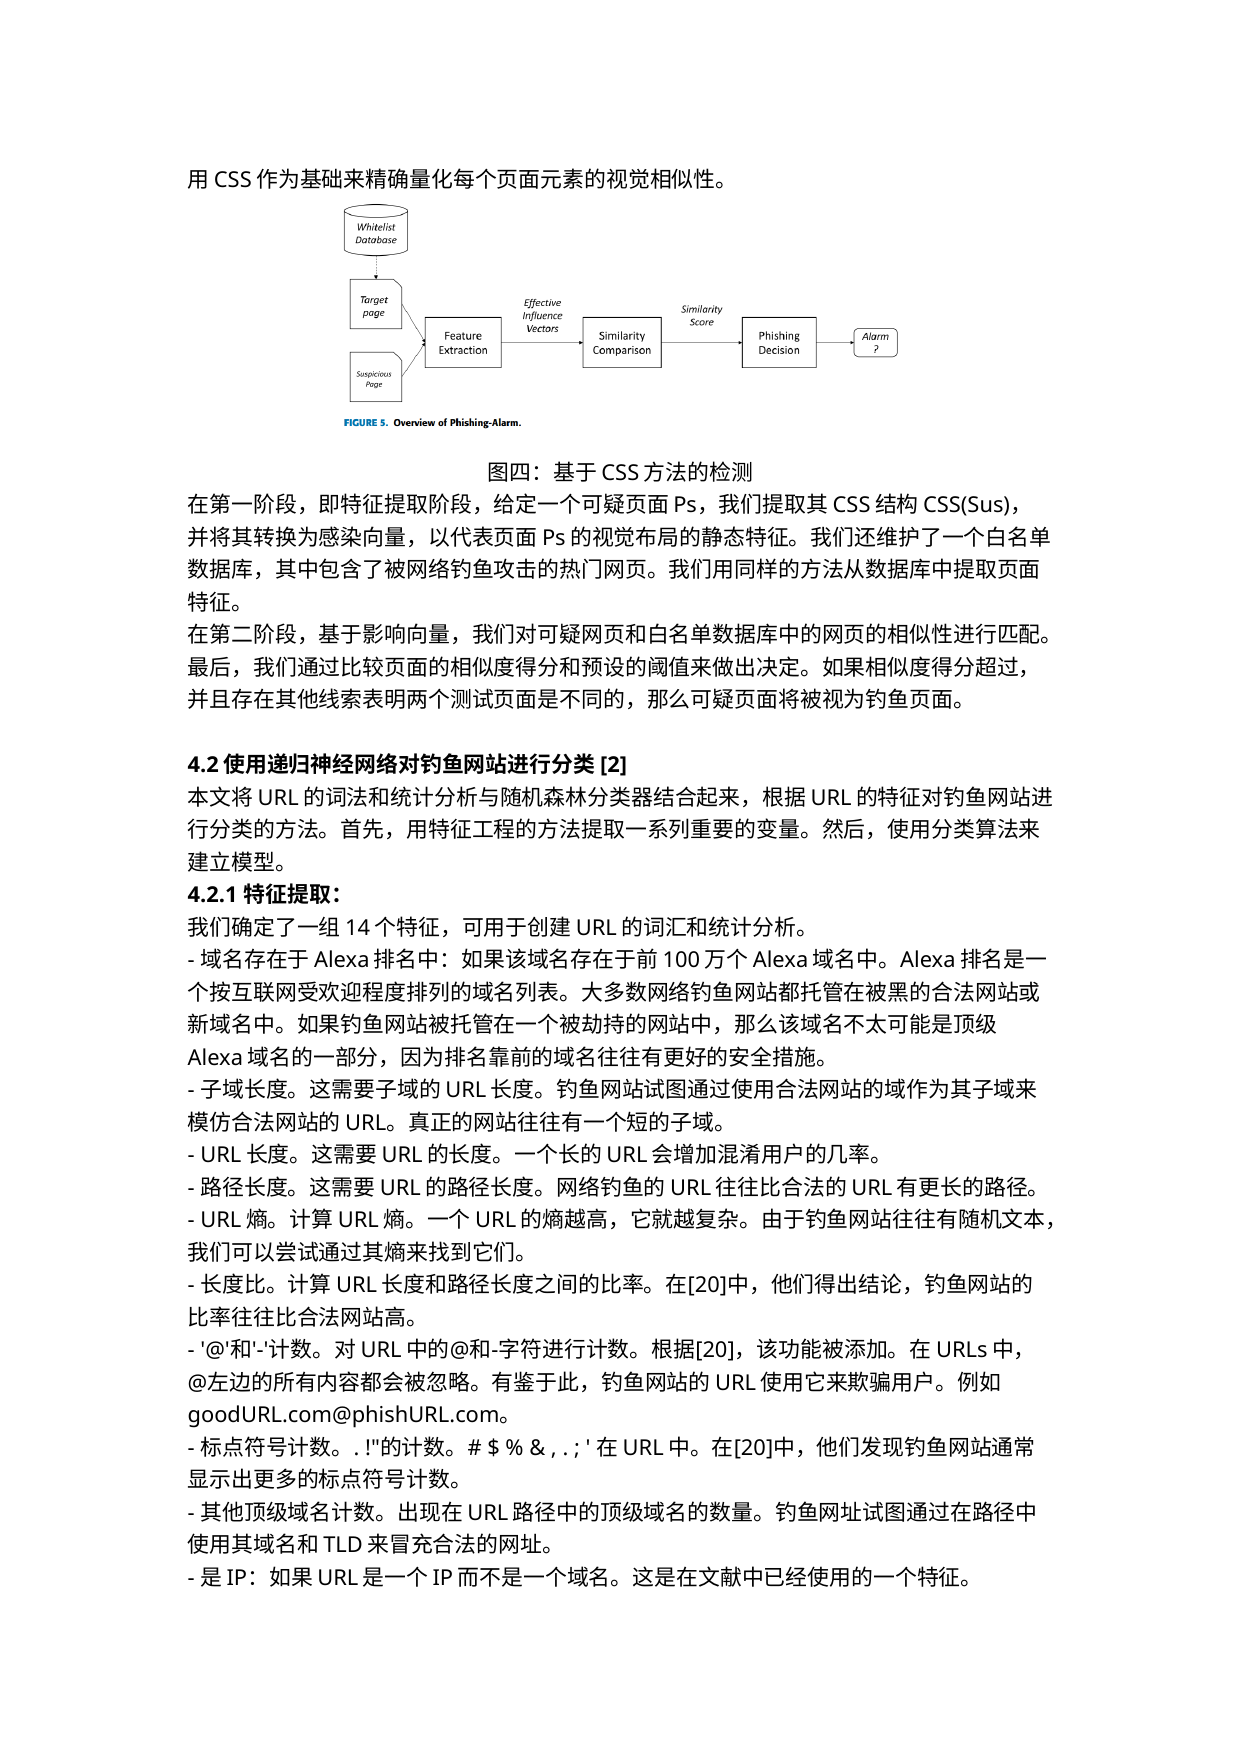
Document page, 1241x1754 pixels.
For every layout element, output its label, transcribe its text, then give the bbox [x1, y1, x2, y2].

text - 域名存在于Alexa排名中：如果该域名存在于前100万个Alexa域名中。Alexa排名是一个按互联网受欢迎程度排列的域名列表。大多数网络钓鱼网站都托管在被黑的合法网站或新域名中。如果钓鱼网站被托管在一个被劫持的网站中，那么该域名不太可能是顶级Alexa域名的一部分，因为排名靠前的域名往往有更好的安全措施。 [187, 942, 1053, 1072]
text 4.2使用递归神经网络对钓鱼网站进行分类 [2] [187, 747, 1053, 779]
text - 其他顶级域名计数。出现在URL路径中的顶级域名的数量。钓鱼网址试图通过在路径中使用其域名和TLD来冒充合法的网址。 [187, 1494, 1053, 1559]
text 4.2.1 特征提取： [187, 877, 1053, 909]
text - 是IP：如果URL是一个IP而不是一个域名。这是在文献中已经使用的一个特征。 [187, 1559, 1053, 1592]
text 我们确定了一组14个特征，可用于创建URL的词汇和统计分析。 [187, 909, 1053, 942]
text - 长度比。计算URL长度和路径长度之间的比率。在[20]中，他们得出结论，钓鱼网站的比率往往比合法网站高。 [187, 1267, 1053, 1332]
text - 路径长度。这需要URL的路径长度。网络钓鱼的URL往往比合法的URL有更长的路径。 [187, 1169, 1053, 1202]
text 本文将URL的词法和统计分析与随机森林分类器结合起来，根据URL的特征对钓鱼网站进行分类的方法。首先，用特征工程的方法提取一系列重要的变量。然后，使用分类算法来建立模型。 [187, 779, 1053, 877]
text 在第一阶段，即特征提取阶段，给定一个可疑页面Ps，我们提取其CSS结构CSS(Sus)，并将其转换为感染向量，以代表页面Ps的视觉布局的静态特征。我们还维护了一个白名单数据库，其中包含了被网络钓鱼攻击的热门网页。我们用同样的方法从数据库中提取页面特征。 [187, 487, 1053, 617]
text - 标点符号计数。. !"的计数。# $ % & , . ; ' 在URL中。在[20]中，他们发现钓鱼网站通常显示出更多的标点符号计数。 [187, 1429, 1053, 1494]
picture [335, 194, 905, 441]
text 图四：基于CSS方法的检测 [187, 454, 1053, 487]
text - 子域长度。这需要子域的URL长度。钓鱼网站试图通过使用合法网站的域作为其子域来模仿合法网站的URL。真正的网站往往有一个短的子域。 [187, 1072, 1053, 1137]
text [187, 162, 1053, 194]
text 在第二阶段，基于影响向量，我们对可疑网页和白名单数据库中的网页的相似性进行匹配。 [187, 617, 1053, 649]
text 最后，我们通过比较页面的相似度得分和预设的阈值来做出决定。如果相似度得分超过，并且存在其他线索表明两个测试页面是不同的，那么可疑页面将被视为钓鱼页面。 [187, 649, 1053, 714]
text - '@'和'-'计数。对URL中的@和-字符进行计数。根据[20]，该功能被添加。在URLs中，@左边的所有内容都会被忽略。有鉴于此，钓鱼网站的URL使用它来欺骗用户。例如goodURL.com@phishURL.com。 [187, 1332, 1053, 1429]
text - URL熵。计算URL熵。一个URL的熵越高，它就越复杂。由于钓鱼网站往往有随机文本，我们可以尝试通过其熵来找到它们。 [187, 1202, 1053, 1267]
text - URL长度。这需要URL的长度。一个长的URL会增加混淆用户的几率。 [187, 1137, 1053, 1169]
